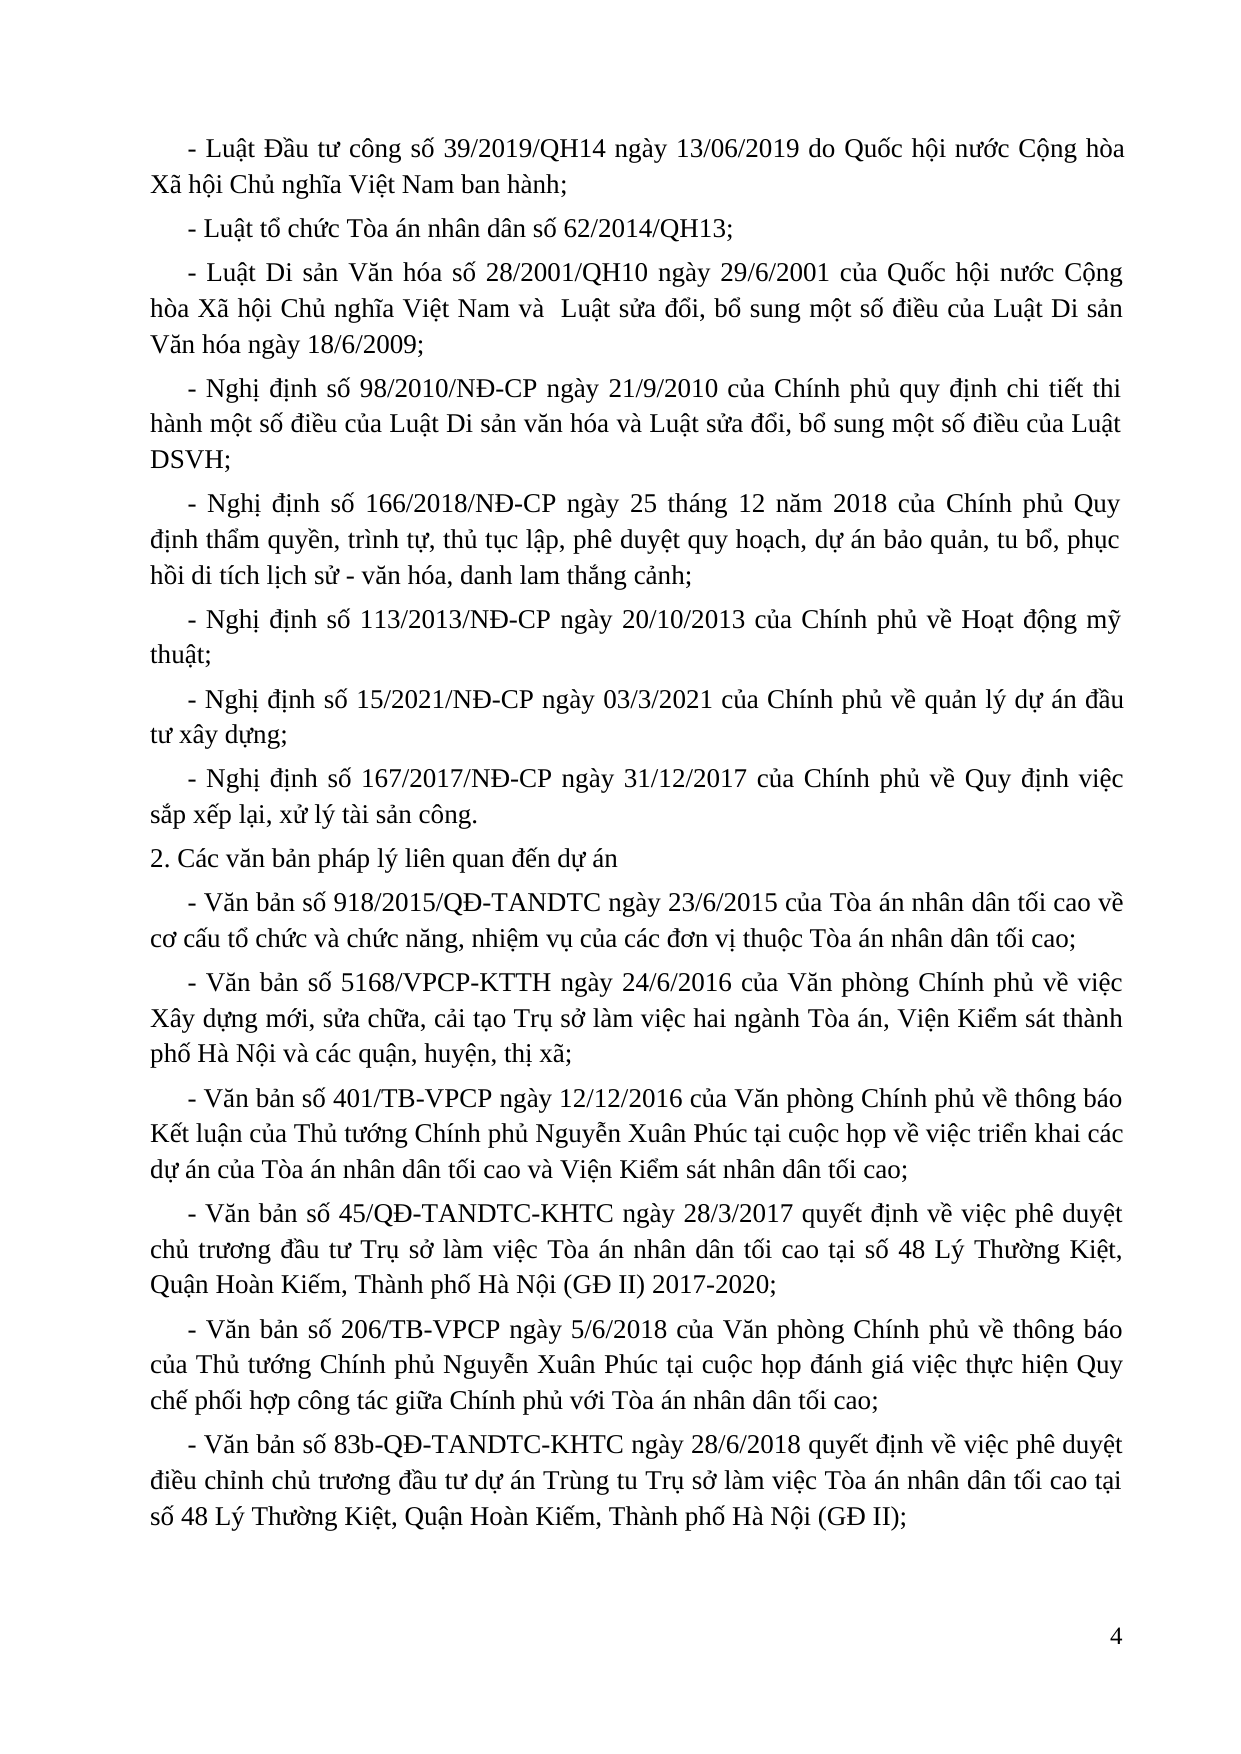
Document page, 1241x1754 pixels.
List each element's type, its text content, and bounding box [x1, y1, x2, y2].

text - Luật Đầu tư công số 39/2019/QH14 ngày 13/06/2019 do Quốc hội nước Cộng hòa Xã hội Chủ nghĩa Việt Nam ban hành; [150, 132, 1125, 199]
text - Nghị định số 15/2021/NĐ-CP ngày 03/3/2021 của Chính phủ về quản lý dự án đầu tư xây dựng; [150, 683, 1124, 749]
text - Văn bản số 83b-QĐ-TANDTC-KHTC ngày 28/6/2018 quyết định về việc phê duyệt điều chỉnh chủ trương đầu tư dự án Trùng tu Trụ sở làm việc Tòa án nhân dân tối cao tại số 48 Lý Thường Kiệt, Quận Hoàn Kiếm, Thành phố Hà Nội (GĐ II); [150, 1428, 1124, 1531]
text - Văn bản số 45/QĐ-TANDTC-KHTC ngày 28/3/2017 quyết định về việc phê duyệt chủ trương đầu tư Trụ sở làm việc Tòa án nhân dân tối cao tại số 48 Lý Thường Kiệt, Quận Hoàn Kiếm, Thành phố Hà Nội (GĐ II) 2017-2020; [150, 1197, 1124, 1300]
text - Văn bản số 401/TB-VPCP ngày 12/12/2016 của Văn phòng Chính phủ về thông báo Kết luận của Thủ tướng Chính phủ Nguyễn Xuân Phúc tại cuộc họp về việc triển khai các dự án của Tòa án nhân dân tối cao và Viện Kiểm sát nhân dân tối cao; [150, 1082, 1124, 1184]
text - Luật Di sản Văn hóa số 28/2001/QH10 ngày 29/6/2001 của Quốc hội nước Cộng hòa Xã hội Chủ nghĩa Việt Nam và Luật sửa đổi, bổ sung một số điều của Luật Di sản Văn hóa ngày 18/6/2009; [150, 256, 1124, 359]
text - Nghị định số 113/2013/NĐ-CP ngày 20/10/2013 của Chính phủ về Hoạt động mỹ thuật; [150, 603, 1122, 670]
text - Nghị định số 166/2018/NĐ-CP ngày 25 tháng 12 năm 2018 của Chính phủ Quy định thẩm quyền, trình tự, thủ tục lập, phê duyệt quy hoạch, dự án bảo quản, tu bổ, phục hồi di tích lịch sử - văn hóa, danh lam thắng cảnh; [150, 487, 1122, 590]
text - Nghị định số 167/2017/NĐ-CP ngày 31/12/2017 của Chính phủ về Quy định việc sắp xếp lại, xử lý tài sản công. [150, 762, 1124, 829]
text - Luật tổ chức Tòa án nhân dân số 62/2014/QH13; [150, 212, 1124, 243]
text - Văn bản số 918/2015/QĐ-TANDTC ngày 23/6/2015 của Tòa án nhân dân tối cao về cơ cấu tổ chức và chức năng, nhiệm vụ của các đơn vị thuộc Tòa án nhân dân tối cao; [150, 886, 1124, 953]
text - Văn bản số 5168/VPCP-KTTH ngày 24/6/2016 của Văn phòng Chính phủ về việc Xây dựng mới, sửa chữa, cải tạo Trụ sở làm việc hai ngành Tòa án, Viện Kiểm sát thành phố Hà Nội và các quận, huyện, thị xã; [150, 966, 1124, 1069]
text - Văn bản số 206/TB-VPCP ngày 5/6/2018 của Văn phòng Chính phủ về thông báo của Thủ tướng Chính phủ Nguyễn Xuân Phúc tại cuộc họp đánh giá việc thực hiện Quy chế phối hợp công tác giữa Chính phủ với Tòa án nhân dân tối cao; [150, 1313, 1124, 1415]
text 2. Các văn bản pháp lý liên quan đến dự án [150, 842, 1124, 873]
text - Nghị định số 98/2010/NĐ-CP ngày 21/9/2010 của Chính phủ quy định chi tiết thi hành một số điều của Luật Di sản văn hóa và Luật sửa đổi, bổ sung một số điều của Luật DSVH; [150, 372, 1122, 474]
